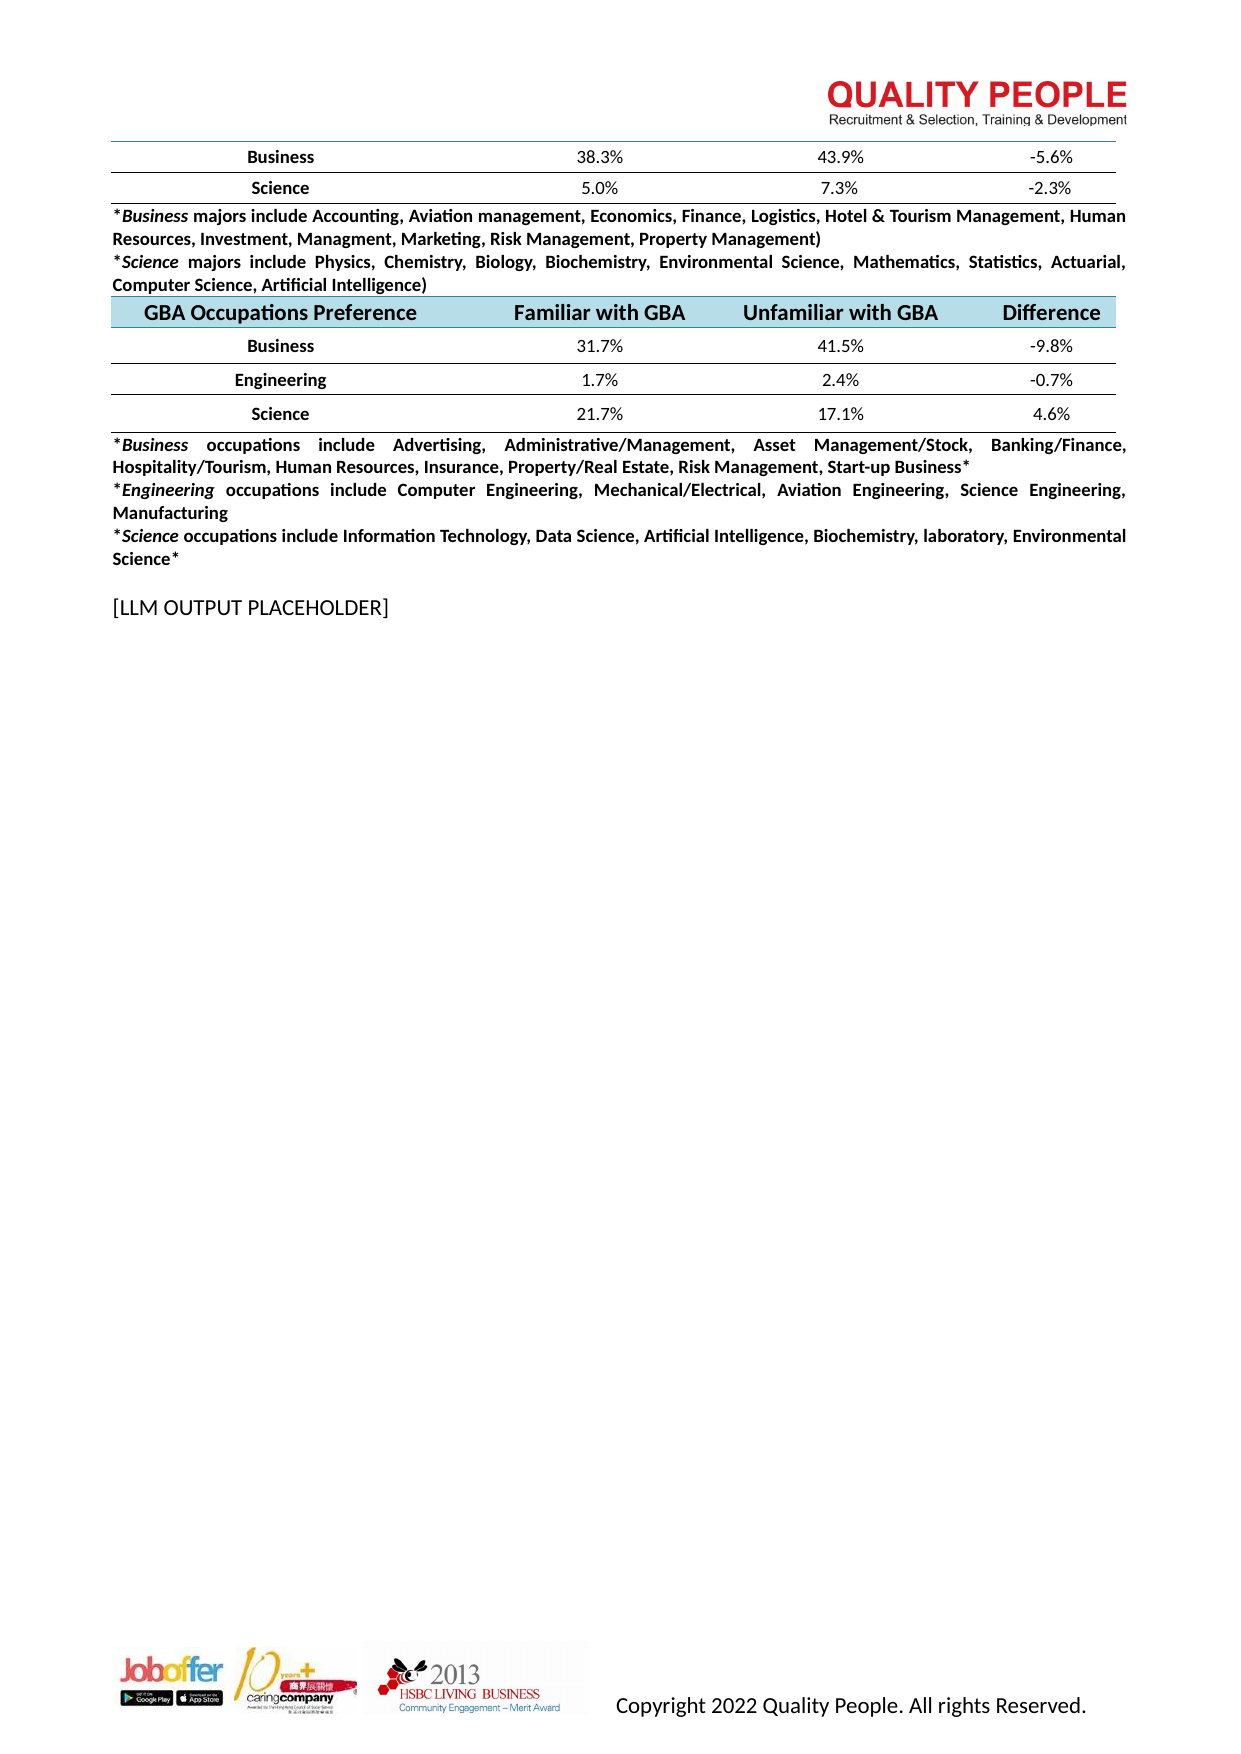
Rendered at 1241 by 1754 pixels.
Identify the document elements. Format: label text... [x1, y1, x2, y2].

text *Business occupations include Advertising, Administrative/Management, Asset Management/Stock, Banking/Finance, Hospitality/Tourism, Human Resources, Insurance, Property/Real Estate, Risk Management, Start-up Business* [112, 433, 1128, 479]
text [LLM OUTPUT PLACEHOLDER] [112, 593, 1128, 621]
table_cell Engineering [111, 364, 450, 394]
table_cell 21.7% [450, 395, 694, 432]
table_cell 31.7% [450, 328, 694, 363]
picture [112, 1647, 229, 1714]
table_cell -2.3% [938, 173, 1116, 203]
table_cell Science [111, 395, 450, 432]
table_cell 7.3% [694, 173, 938, 203]
table_cell 41.5% [694, 328, 938, 363]
table_cell 4.6% [938, 395, 1116, 432]
table_header Difference [938, 297, 1116, 327]
table_cell Business [111, 328, 450, 363]
table_cell -5.6% [938, 142, 1116, 172]
table_cell Science [111, 173, 450, 203]
table_cell 2.4% [694, 364, 938, 394]
text *Engineering occupations include Computer Engineering, Mechanical/Electrical, Aviation Engineering, Science Engineering, Manufacturing [112, 479, 1128, 524]
table_header Familiar with GBA [450, 297, 694, 327]
table_cell -9.8% [938, 328, 1116, 363]
table_header Unfamiliar with GBA [694, 297, 938, 327]
text *Science majors include Physics, Chemistry, Biology, Biochemistry, Environmental Science, Mathematics, Statistics, Actuarial, Computer Science, Artificial Intelligence) [112, 250, 1128, 296]
text *Science occupations include Information Technology, Data Science, Artificial Intelligence, Biochemistry, laboratory, Environmental Science* [112, 524, 1128, 570]
picture [362, 1641, 590, 1714]
table_cell 5.0% [450, 173, 694, 203]
table_cell 1.7% [450, 364, 694, 394]
table_header GBA Occupations Preference [111, 297, 450, 327]
text *Business majors include Accounting, Aviation management, Economics, Finance, Logistics, Hotel & Tourism Management, Human Resources, Investment, Managment, Marketing, Risk Management, Property Management) [112, 204, 1128, 250]
table_cell 38.3% [450, 142, 694, 172]
table_cell 17.1% [694, 395, 938, 432]
picture [828, 81, 1127, 126]
table_cell -0.7% [938, 364, 1116, 394]
table_cell 43.9% [694, 142, 938, 172]
picture [233, 1647, 358, 1714]
table_cell Business [111, 142, 450, 172]
